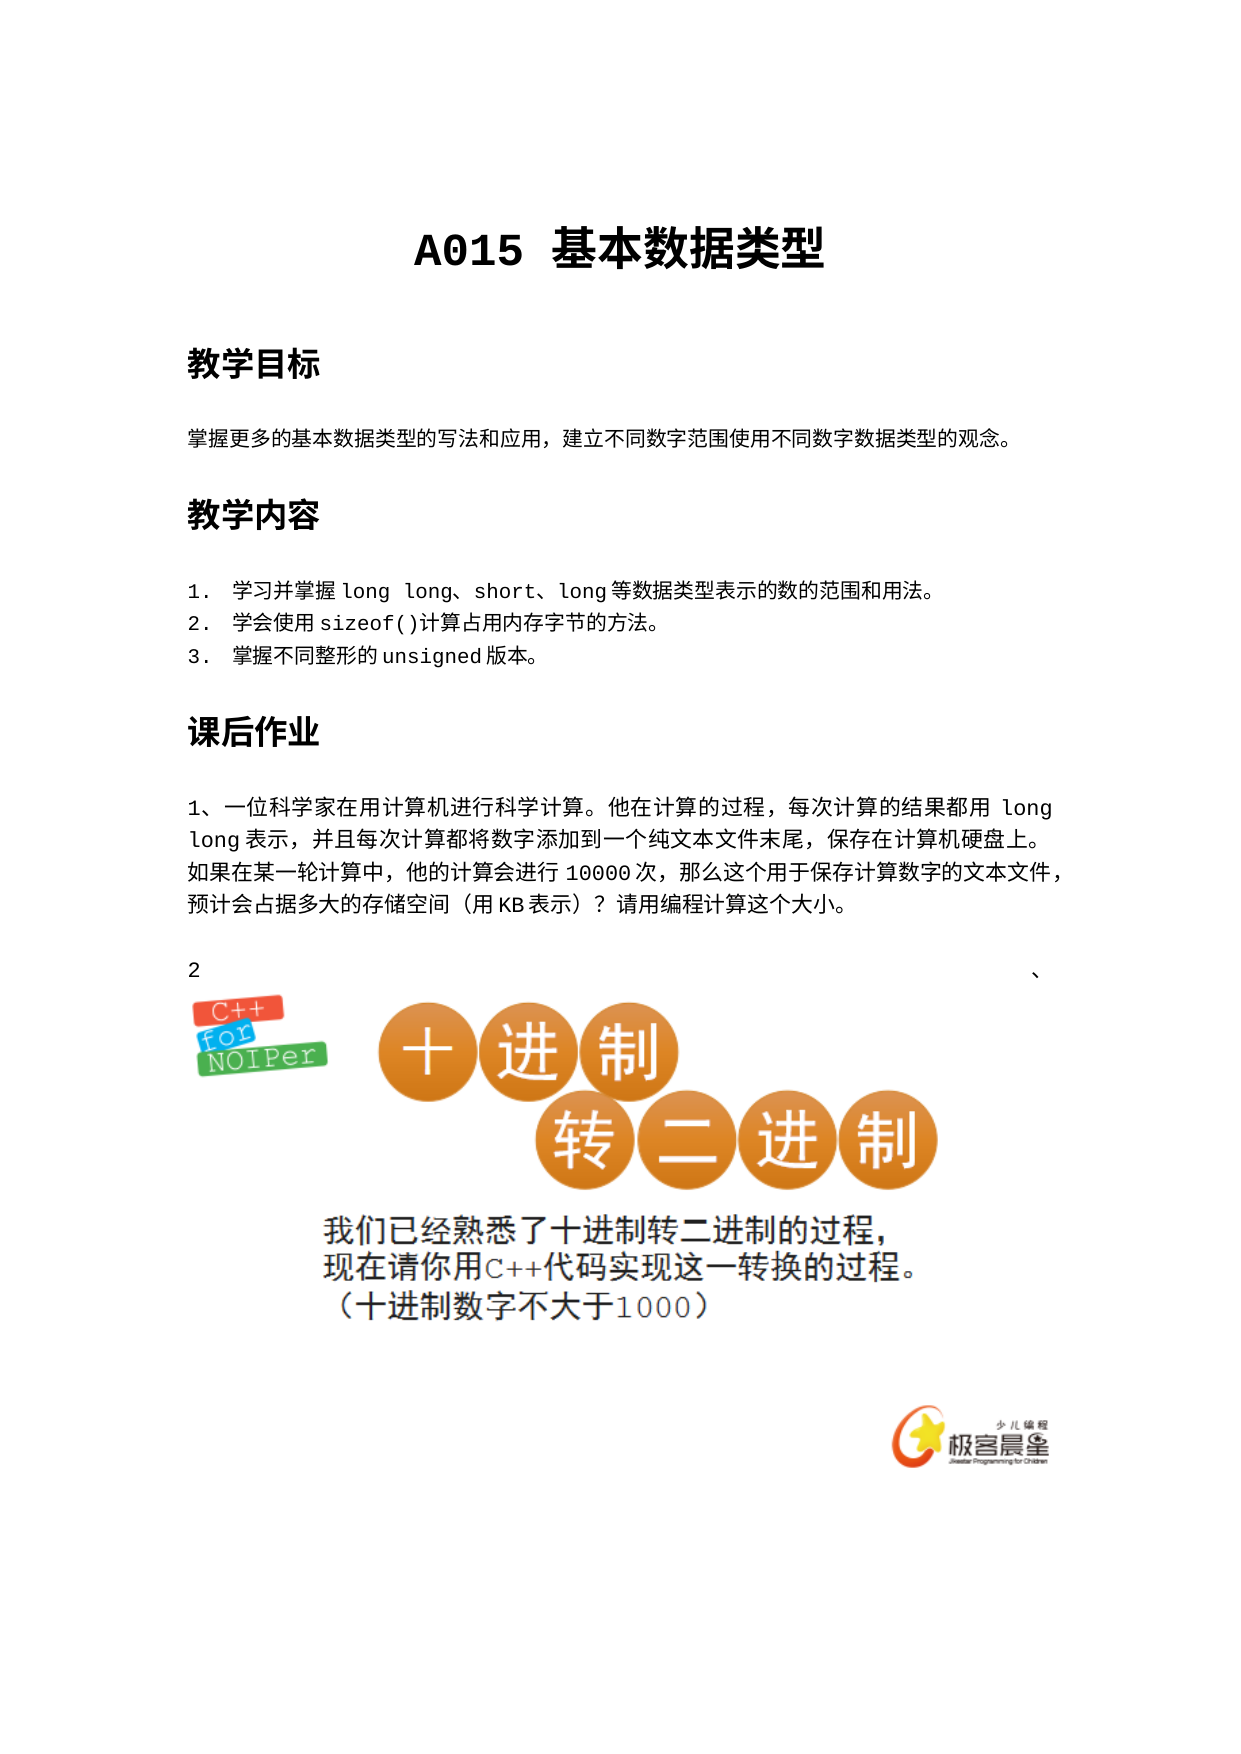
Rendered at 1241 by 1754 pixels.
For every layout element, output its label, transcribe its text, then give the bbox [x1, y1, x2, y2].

subtitle 教学内容 [187, 481, 1053, 546]
subtitle 课后作业 [187, 698, 1053, 763]
picture [187, 984, 1053, 1472]
list 学习并掌握long long、short、long等数据类型表示的数的范围和用法。 [187, 573, 1053, 606]
subtitle A015 基本数据类型 [187, 197, 1053, 295]
subtitle 教学目标 [187, 329, 1053, 394]
list 掌握不同整形的unsigned版本。 [187, 638, 1053, 671]
text 2、 [187, 920, 1053, 984]
list 学会使用sizeof()计算占用内存字节的方法。 [187, 606, 1053, 638]
text 1、一位科学家在用计算机进行科学计算。他在计算的过程，每次计算的结果都用long long表示，并且每次计算都将数字添加到一个纯文本文件末尾，保存在计算机硬盘上。如果在某一轮计算中，他的计算会进行10000次，那么这个用于保存计算数字的文本文件，预计会占据多大的存储空间（用KB表示）？请用编程计算这个大小。 [187, 790, 1053, 920]
text 掌握更多的基本数据类型的写法和应用，建立不同数字范围使用不同数字数据类型的观念。 [187, 421, 1053, 454]
